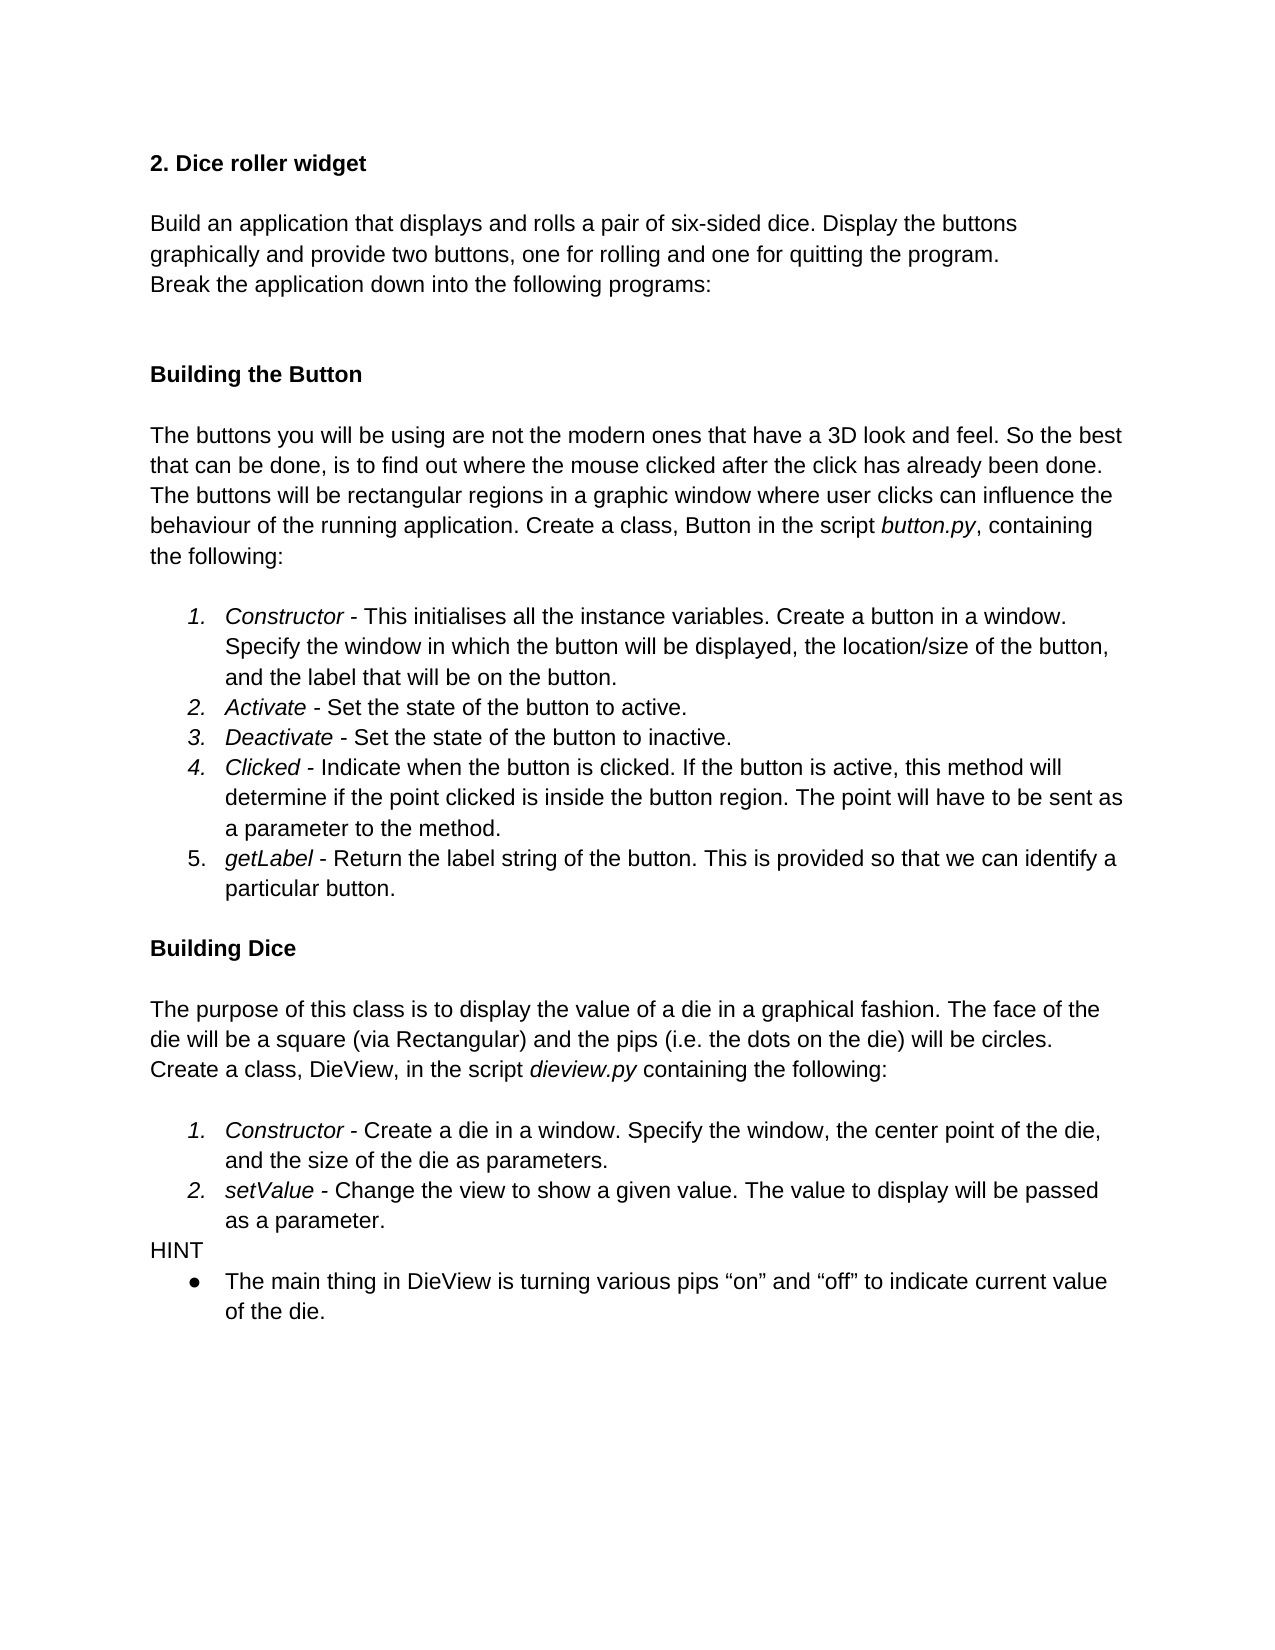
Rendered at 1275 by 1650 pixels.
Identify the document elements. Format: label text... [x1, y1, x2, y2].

list Deactivate - Set the state of the button to inactive. [187, 724, 1125, 750]
text Build an application that displays and rolls a pair of six-sided dice. Display the buttons graphically and provide two buttons, one for rolling and one for quitting the program. [150, 210, 1125, 267]
text Building Dice [150, 935, 1125, 962]
list Constructor - This initialises all the instance variables. Create a button in a window. Specify the window in which the button will be displayed, the location/size of the button, and the label that will be on the button. [187, 603, 1125, 690]
list Constructor - Create a die in a window. Specify the window, the center point of the die, and the size of the die as parameters. [187, 1117, 1125, 1173]
list setValue - Change the view to show a given value. The value to display will be passed as a parameter. [187, 1177, 1125, 1234]
list getLabel - Return the label string of the button. This is provided so that we can identify a particular button. [187, 845, 1125, 901]
text Break the application down into the following programs: [150, 271, 1125, 297]
list Activate - Set the state of the button to active. [187, 694, 1125, 720]
text Building the Button [150, 361, 1125, 388]
text The buttons you will be using are not the modern ones that have a 3D look and feel. So the best that can be done, is to find out where the mouse clicked after the click has already been done. The buttons will be rectangular regions in a graphic window where user clicks can influence the behaviour of the running application. Create a class, Button in the script button.py, containing the following: [150, 422, 1125, 569]
text 2. Dice roller widget [150, 150, 1125, 176]
text HINT [150, 1237, 1125, 1264]
text The purpose of this class is to display the value of a die in a graphical fashion. The face of the die will be a square (via Rectangular) and the pips (i.e. the dots on the die) will be circles. Create a class, DieView, in the script dieview.py containing the following: [150, 996, 1125, 1083]
list The main thing in DieView is turning various pips “on” and “off” to indicate current value of the die. [187, 1268, 1125, 1324]
list Clicked - Indicate when the button is clicked. If the button is active, this method will determine if the point clicked is inside the button region. The point will have to be sent as a parameter to the method. [187, 754, 1125, 841]
